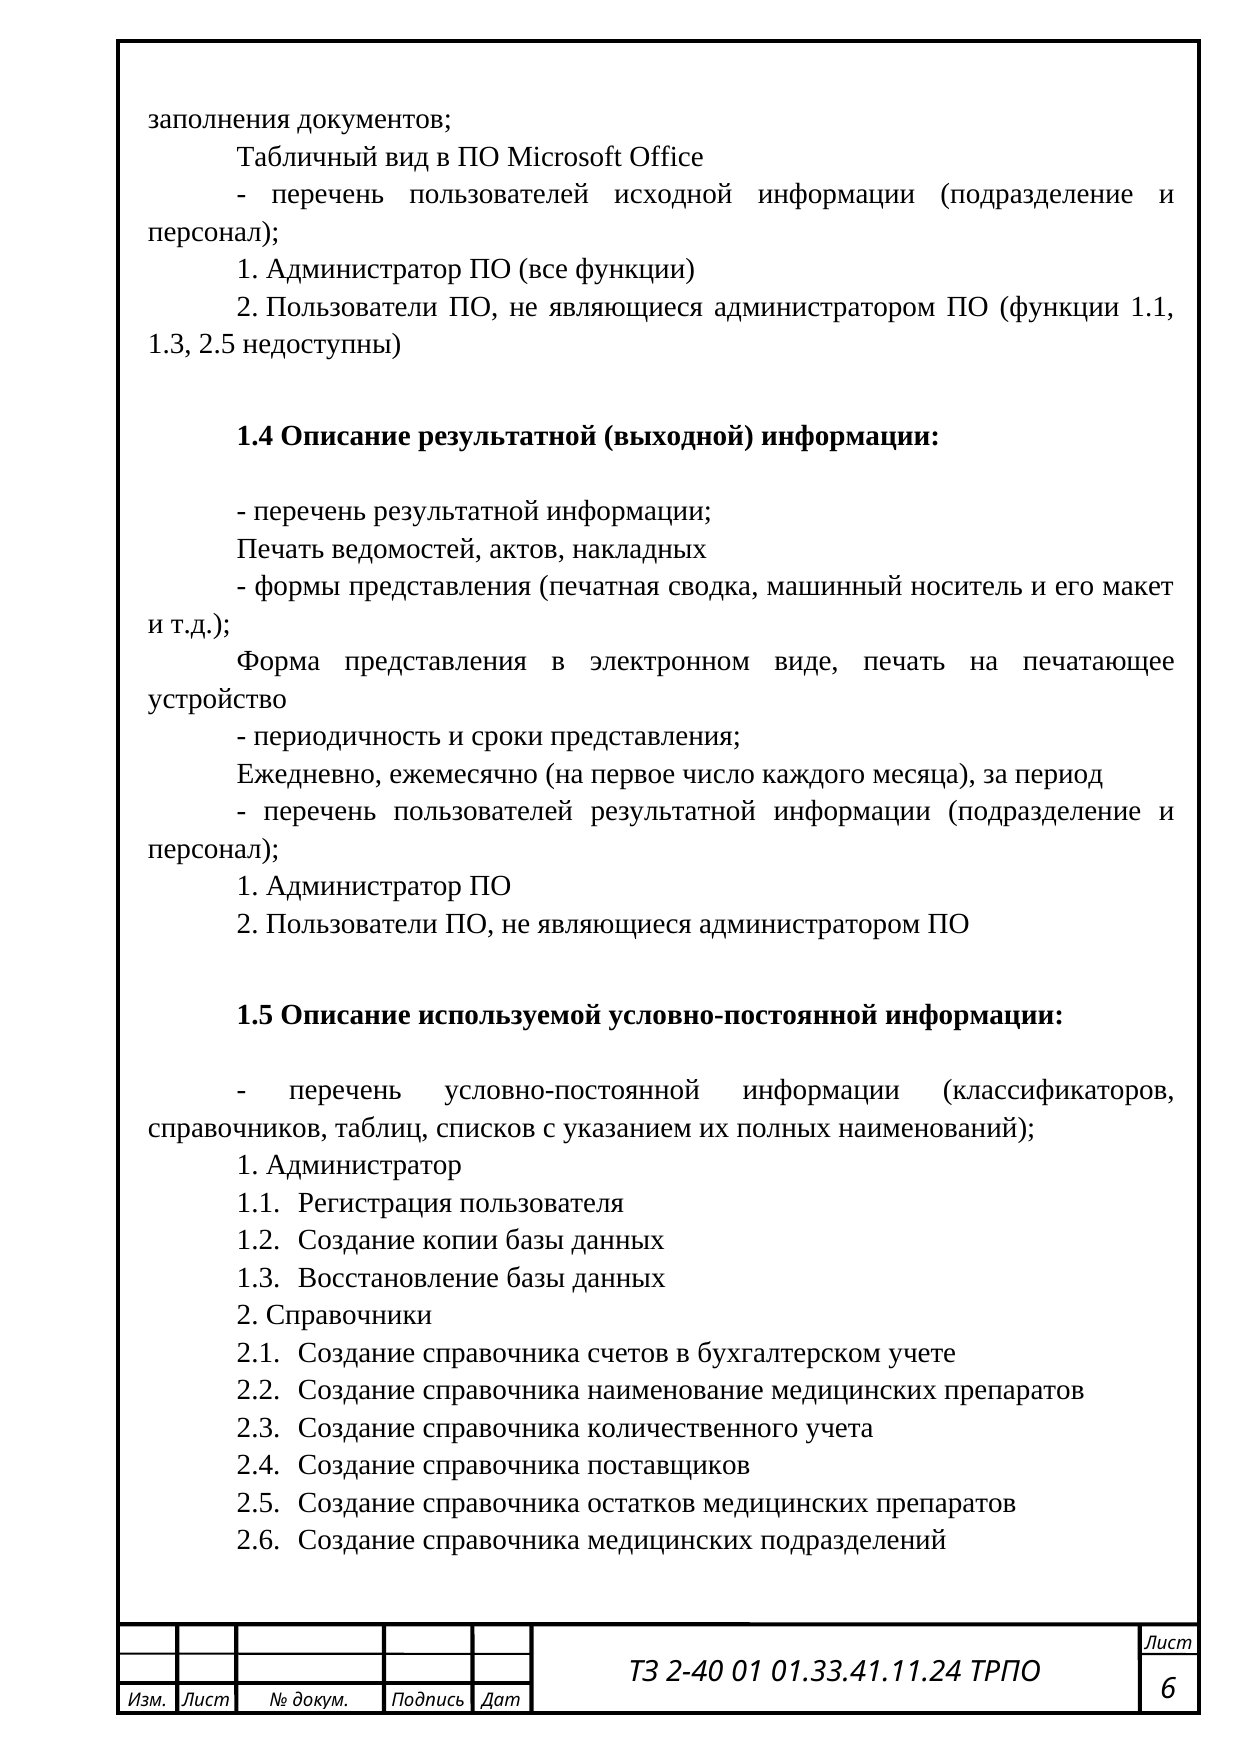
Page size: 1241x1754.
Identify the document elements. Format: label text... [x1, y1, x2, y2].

text Табличный вид в ПО Microsoft Office [148, 136, 1175, 174]
list Печать ведомостей, актов, накладных [148, 528, 1175, 566]
list Создание справочника поставщиков [148, 1445, 1175, 1482]
list Пользователи ПО, не являющиеся администратором ПО [148, 903, 1175, 941]
list Администратор ПО [148, 866, 1175, 903]
list Восстановление базы данных [148, 1257, 1175, 1295]
list Создание справочника наименование медицинских препаратов [148, 1370, 1175, 1407]
list Создание копии базы данных [148, 1220, 1175, 1257]
list Администратор [148, 1145, 1175, 1182]
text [148, 99, 1175, 136]
text - периодичность и сроки представления; [148, 716, 1175, 753]
text - перечень пользователей исходной информации (подразделение и персонал); [148, 174, 1175, 249]
text Форма представления в электронном виде, печать на печатающее устройство [148, 641, 1175, 716]
text - перечень условно-постоянной информации (классификаторов, справочников, таблиц, списков с указанием их полных наименований); [148, 1070, 1175, 1145]
list Справочники [148, 1295, 1175, 1332]
list Создание справочника медицинских подразделений [148, 1520, 1175, 1557]
list Администратор ПО (все функции) [148, 249, 1175, 286]
text - перечень результатной информации; [148, 491, 1175, 528]
list Создание справочника счетов в бухгалтерском учете [148, 1332, 1175, 1370]
list Создание справочника количественного учета [148, 1407, 1175, 1445]
subtitle 1.4 Описание результатной (выходной) информации: [148, 416, 1175, 453]
text - формы представления (печатная сводка, машинный носитель и его макет и т.д.); [148, 566, 1175, 641]
list Создание справочника остатков медицинских препаратов [148, 1482, 1175, 1520]
list Регистрация пользователя [148, 1182, 1175, 1220]
list Пользователи ПО, не являющиеся администратором ПО (функции 1.1, 1.3, 2.5 недоступны) [148, 286, 1175, 361]
text - перечень пользователей результатной информации (подразделение и персонал); [148, 791, 1175, 866]
subtitle 1.5 Описание используемой условно-постоянной информации: [148, 995, 1175, 1032]
text Ежедневно, ежемесячно (на первое число каждого месяца), за период [148, 753, 1175, 791]
